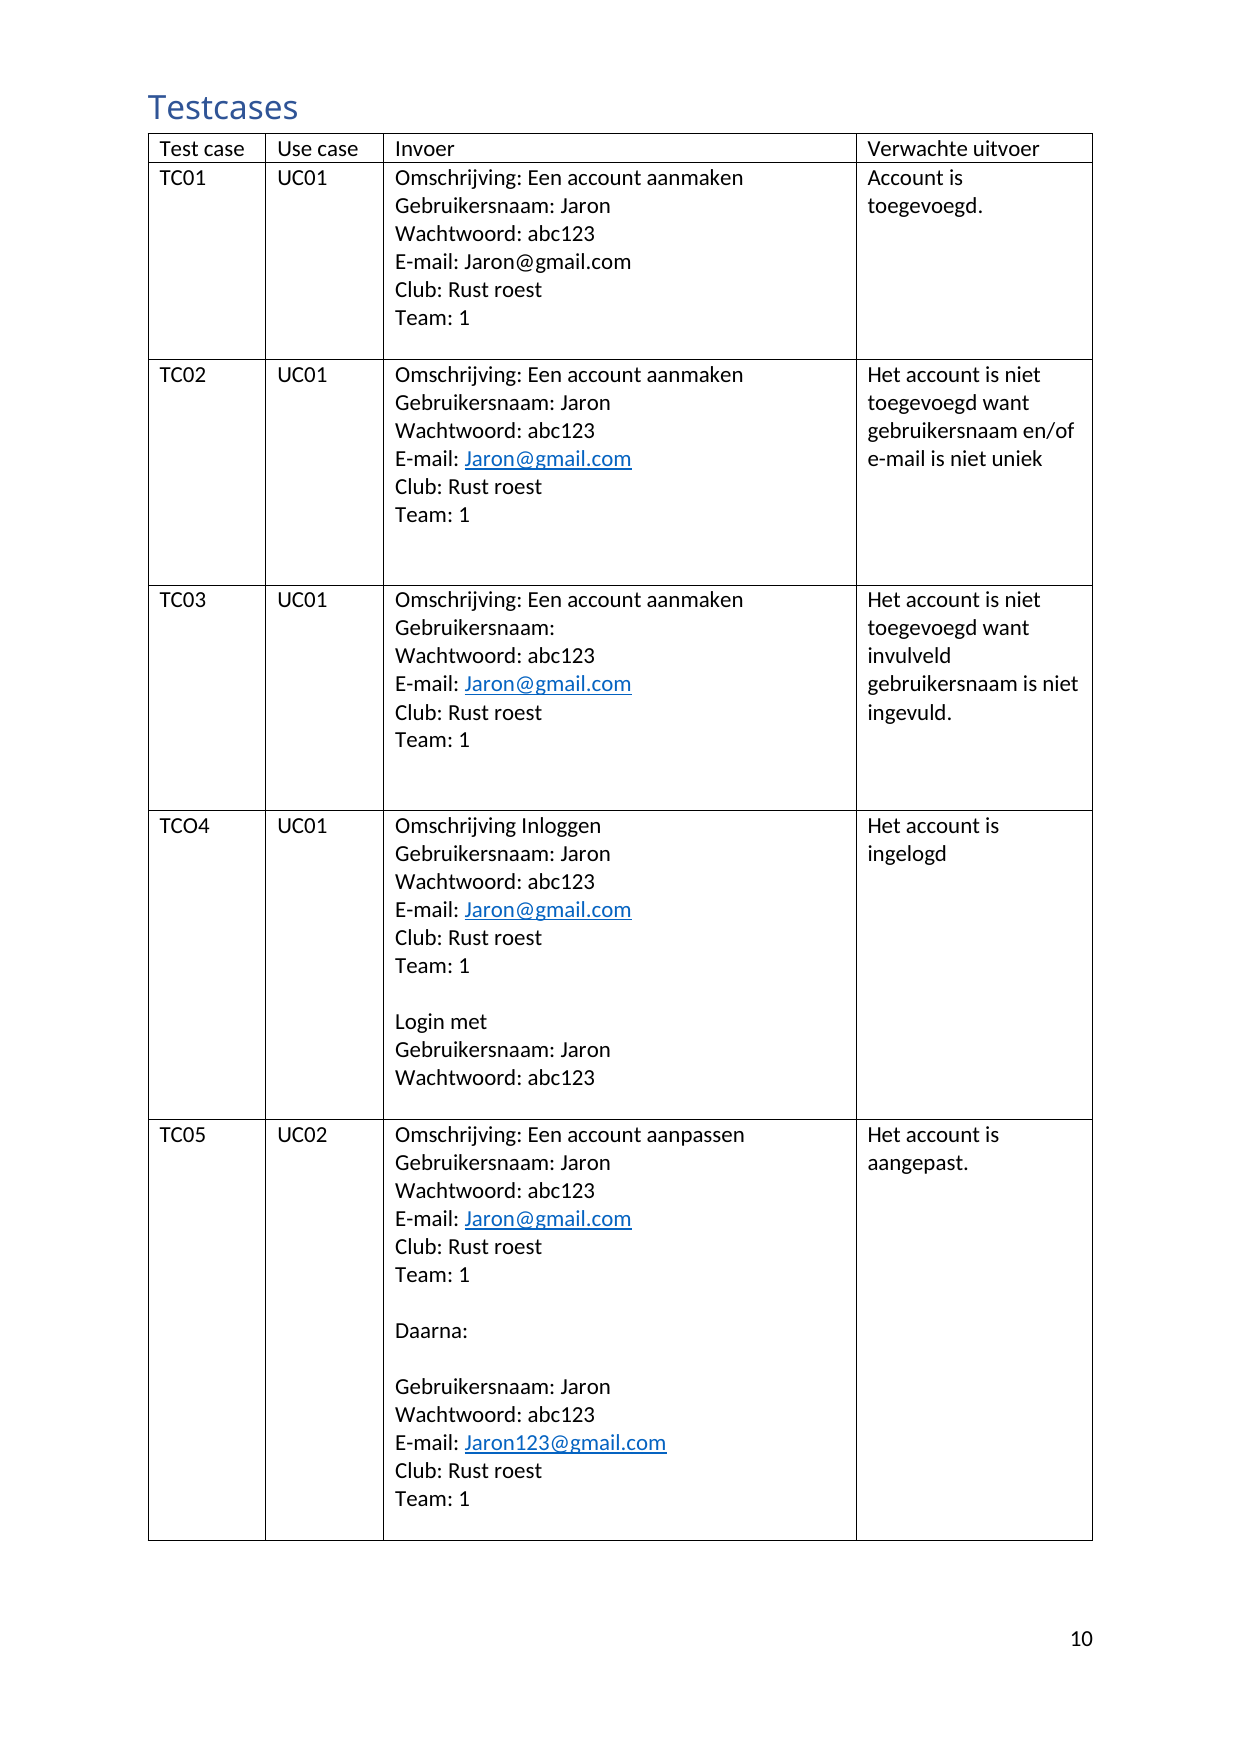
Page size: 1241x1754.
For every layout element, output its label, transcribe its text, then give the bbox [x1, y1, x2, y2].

table_header Verwachte uitvoer [857, 134, 1092, 162]
table_cell Omschrijving: Een account aanmaken Gebruikersnaam: Jaron Wachtwoord: abc123 E-mail: Jaron@gmail.com Club: Rust roest Team: 1 [384, 360, 856, 584]
table_cell TCO4 [149, 811, 265, 1119]
table_cell TC05 [149, 1120, 265, 1540]
table_cell UC01 [266, 163, 383, 359]
table_cell TC01 [149, 163, 265, 359]
table_cell UC02 [266, 1120, 383, 1540]
table_cell TC02 [149, 360, 265, 584]
table_cell Omschrijving: Een account aanmaken Gebruikersnaam: Jaron Wachtwoord: abc123 E-mail: Jaron@gmail.com Club: Rust roest Team: 1 [384, 163, 856, 359]
table_cell Het account is niet toegevoegd want gebruikersnaam en/of e-mail is niet uniek [857, 360, 1092, 584]
table_cell TC03 [149, 586, 265, 810]
table_header Use case [266, 134, 383, 162]
table_cell Het account is niet toegevoegd want invulveld gebruikersnaam is niet ingevuld. [857, 586, 1092, 810]
table_header Test case [149, 134, 265, 162]
table_cell Omschrijving: Een account aanmaken Gebruikersnaam: Wachtwoord: abc123 E-mail: Jaron@gmail.com Club: Rust roest Team: 1 [384, 586, 856, 810]
table_cell Account is toegevoegd. [857, 163, 1092, 359]
table_cell UC01 [266, 360, 383, 584]
table_cell Het account is aangepast. [857, 1120, 1092, 1540]
table_cell UC01 [266, 586, 383, 810]
table_cell Het account is ingelogd [857, 811, 1092, 1119]
table_cell Omschrijving: Een account aanpassen Gebruikersnaam: Jaron Wachtwoord: abc123 E-mail: Jaron@gmail.com Club: Rust roest Team: 1 Daarna: Gebruikersnaam: Jaron Wachtwoord: abc123 E-mail: Jaron123@gmail.com Club: Rust roest Team: 1 [384, 1120, 856, 1540]
subtitle Testcases [148, 84, 1093, 129]
table_header Invoer [384, 134, 856, 162]
table_cell Omschrijving Inloggen Gebruikersnaam: Jaron Wachtwoord: abc123 E-mail: Jaron@gmail.com Club: Rust roest Team: 1 Login met Gebruikersnaam: Jaron Wachtwoord: abc123 [384, 811, 856, 1119]
table_cell UC01 [266, 811, 383, 1119]
